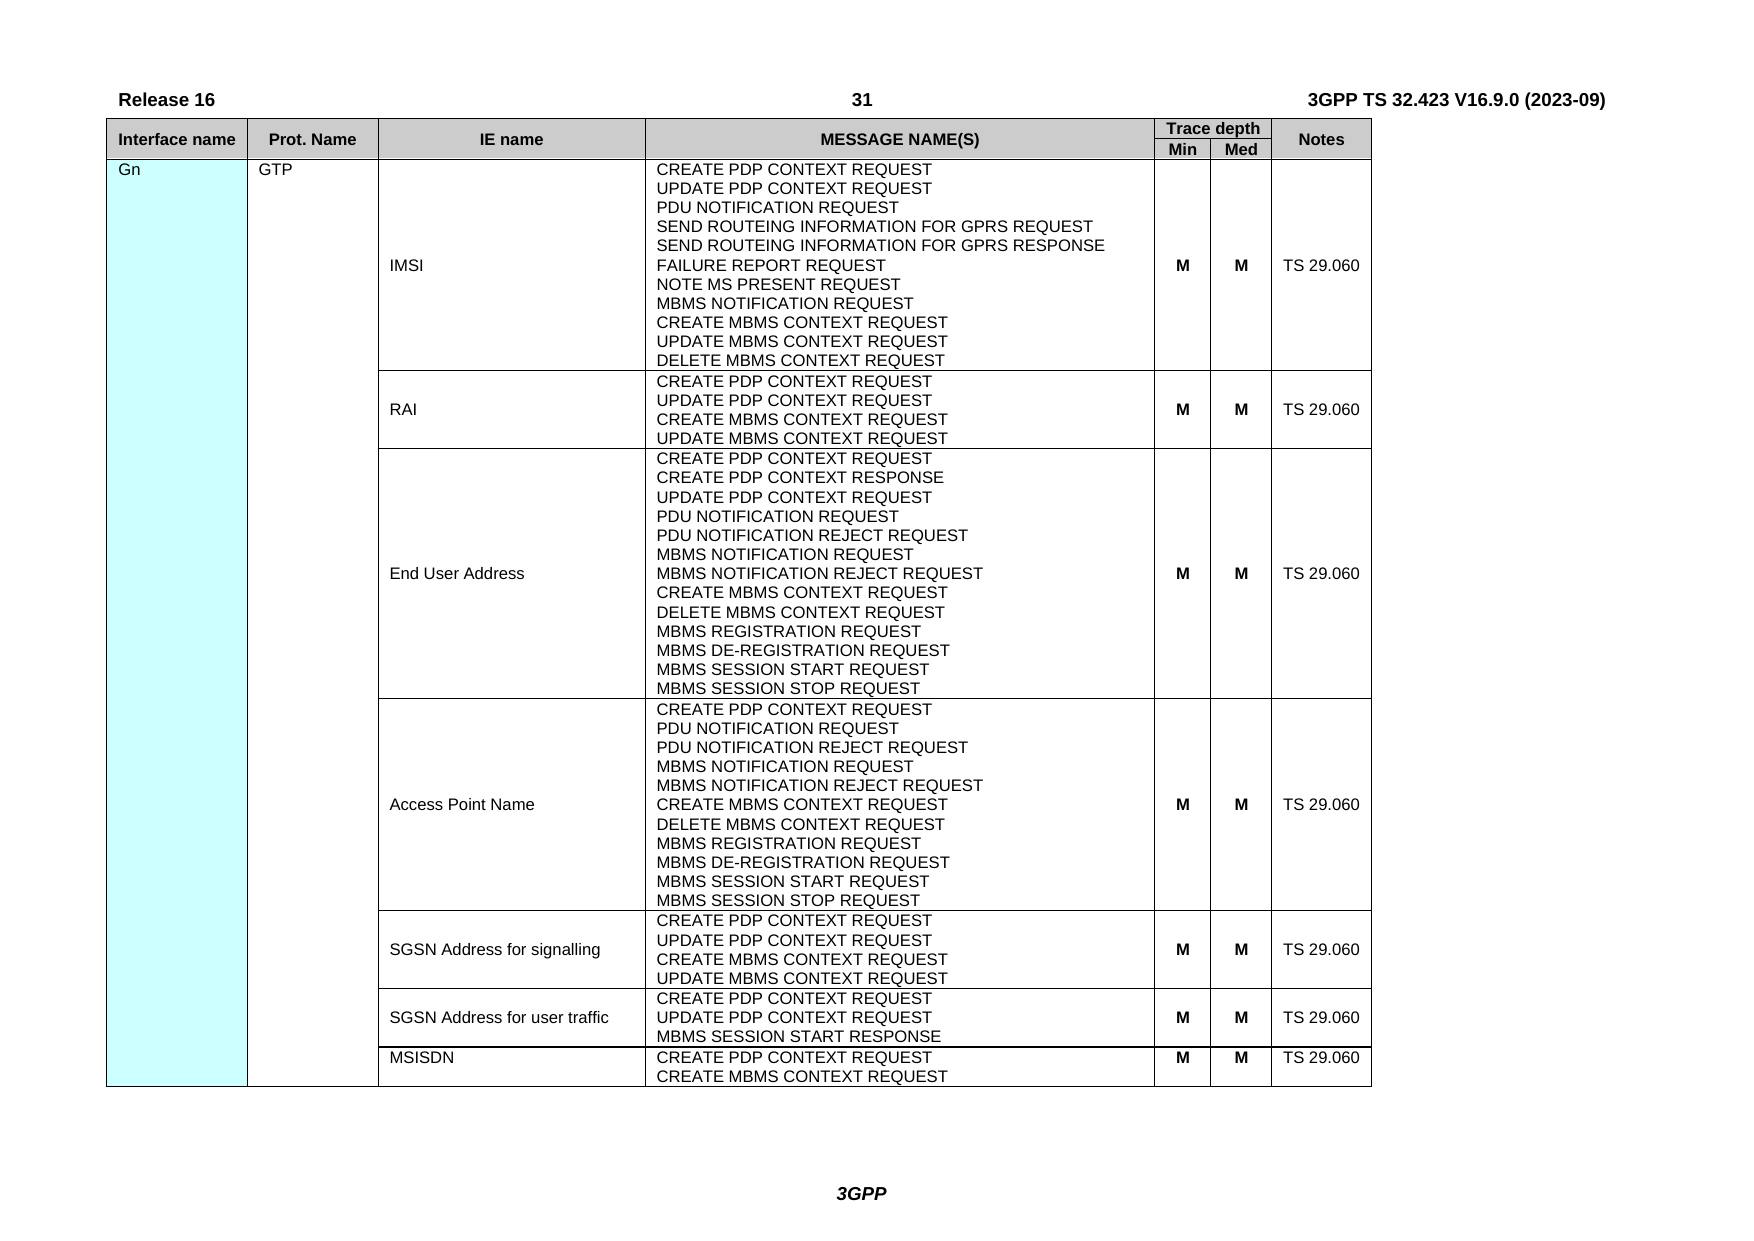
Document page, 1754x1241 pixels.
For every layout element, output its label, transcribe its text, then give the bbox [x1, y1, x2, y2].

table_cell TS 29.060 [1272, 911, 1371, 988]
table_cell M [1211, 160, 1271, 370]
table_header IE name [379, 119, 645, 158]
table_header Message name(s) [646, 119, 1154, 158]
table_cell M [1211, 371, 1271, 448]
table_cell Create PDP Context Request Create MBMS Context Request [646, 1048, 1154, 1086]
table_cell Create PDP Context Request Update PDP Context Request PDU Notification Request Send Routeing Information for GPRS Request Send Routeing Information for GPRS Response Failure Report Request Note MS Present Request MBMS Notification Request Create MBMS Context Request Update MBMS Context Request Delete MBMS Context Request [646, 160, 1154, 370]
table_cell M [1155, 1048, 1210, 1086]
table_cell MSISDN [379, 1048, 645, 1086]
table_cell RAI [379, 371, 645, 448]
table_cell TS 29.060 [1272, 989, 1371, 1046]
table_cell M [1155, 911, 1210, 988]
table_cell TS 29.060 [1272, 449, 1371, 698]
table_cell GTP [248, 160, 378, 1086]
table_cell TS 29.060 [1272, 699, 1371, 910]
table_cell End User Address [379, 449, 645, 698]
table_cell TS 29.060 [1272, 1048, 1371, 1086]
table_cell IMSI [379, 160, 645, 370]
table_cell M [1155, 449, 1210, 698]
table_cell M [1155, 160, 1210, 370]
table_cell M [1155, 371, 1210, 448]
table_cell SGSN Address for user traffic [379, 989, 645, 1046]
table_cell M [1211, 1048, 1271, 1086]
table_cell Med [1211, 139, 1271, 158]
table_cell M [1155, 989, 1210, 1046]
table_cell M [1211, 911, 1271, 988]
table_cell Min [1155, 139, 1210, 158]
table_cell Create PDP Context Request PDU Notification Request PDU Notification Reject Request MBMS Notification Request MBMS Notification Reject Request Create MBMS Context Request Delete MBMS Context Request MBMS Registration Request MBMS De-registration Request MBMS Session Start Request MBMS Session Stop Request [646, 699, 1154, 910]
table_cell Create PDP Context Request Update PDP Context Request Create MBMS Context Request Update MBMS Context Request [646, 911, 1154, 988]
table_cell Gn [107, 160, 247, 1086]
table_cell Create PDP Context Request Update PDP Context Request Create MBMS Context Request Update MBMS Context Request [646, 371, 1154, 448]
table_cell Access Point Name [379, 699, 645, 910]
table_header Interface name [107, 119, 247, 158]
table_cell M [1211, 699, 1271, 910]
table_cell TS 29.060 [1272, 371, 1371, 448]
table_header Notes [1272, 119, 1371, 158]
table_header Trace depth [1155, 119, 1271, 138]
table_cell M [1211, 989, 1271, 1046]
table_cell SGSN Address for signalling [379, 911, 645, 988]
table_cell M [1211, 449, 1271, 698]
table_cell Create PDP Context Request Create PDP Context Response Update PDP Context Request PDU Notification Request PDU Notification Reject Request MBMS Notification Request MBMS Notification Reject Request Create MBMS Context Request Delete MBMS Context Request MBMS Registration Request MBMS De-registration Request MBMS Session Start Request MBMS Session Stop Request [646, 449, 1154, 698]
table_cell TS 29.060 [1272, 160, 1371, 370]
table_header Prot. Name [248, 119, 378, 158]
table_cell M [1155, 699, 1210, 910]
table_cell Create PDP Context Request Update PDP Context Request MBMS Session Start Response [646, 989, 1154, 1046]
